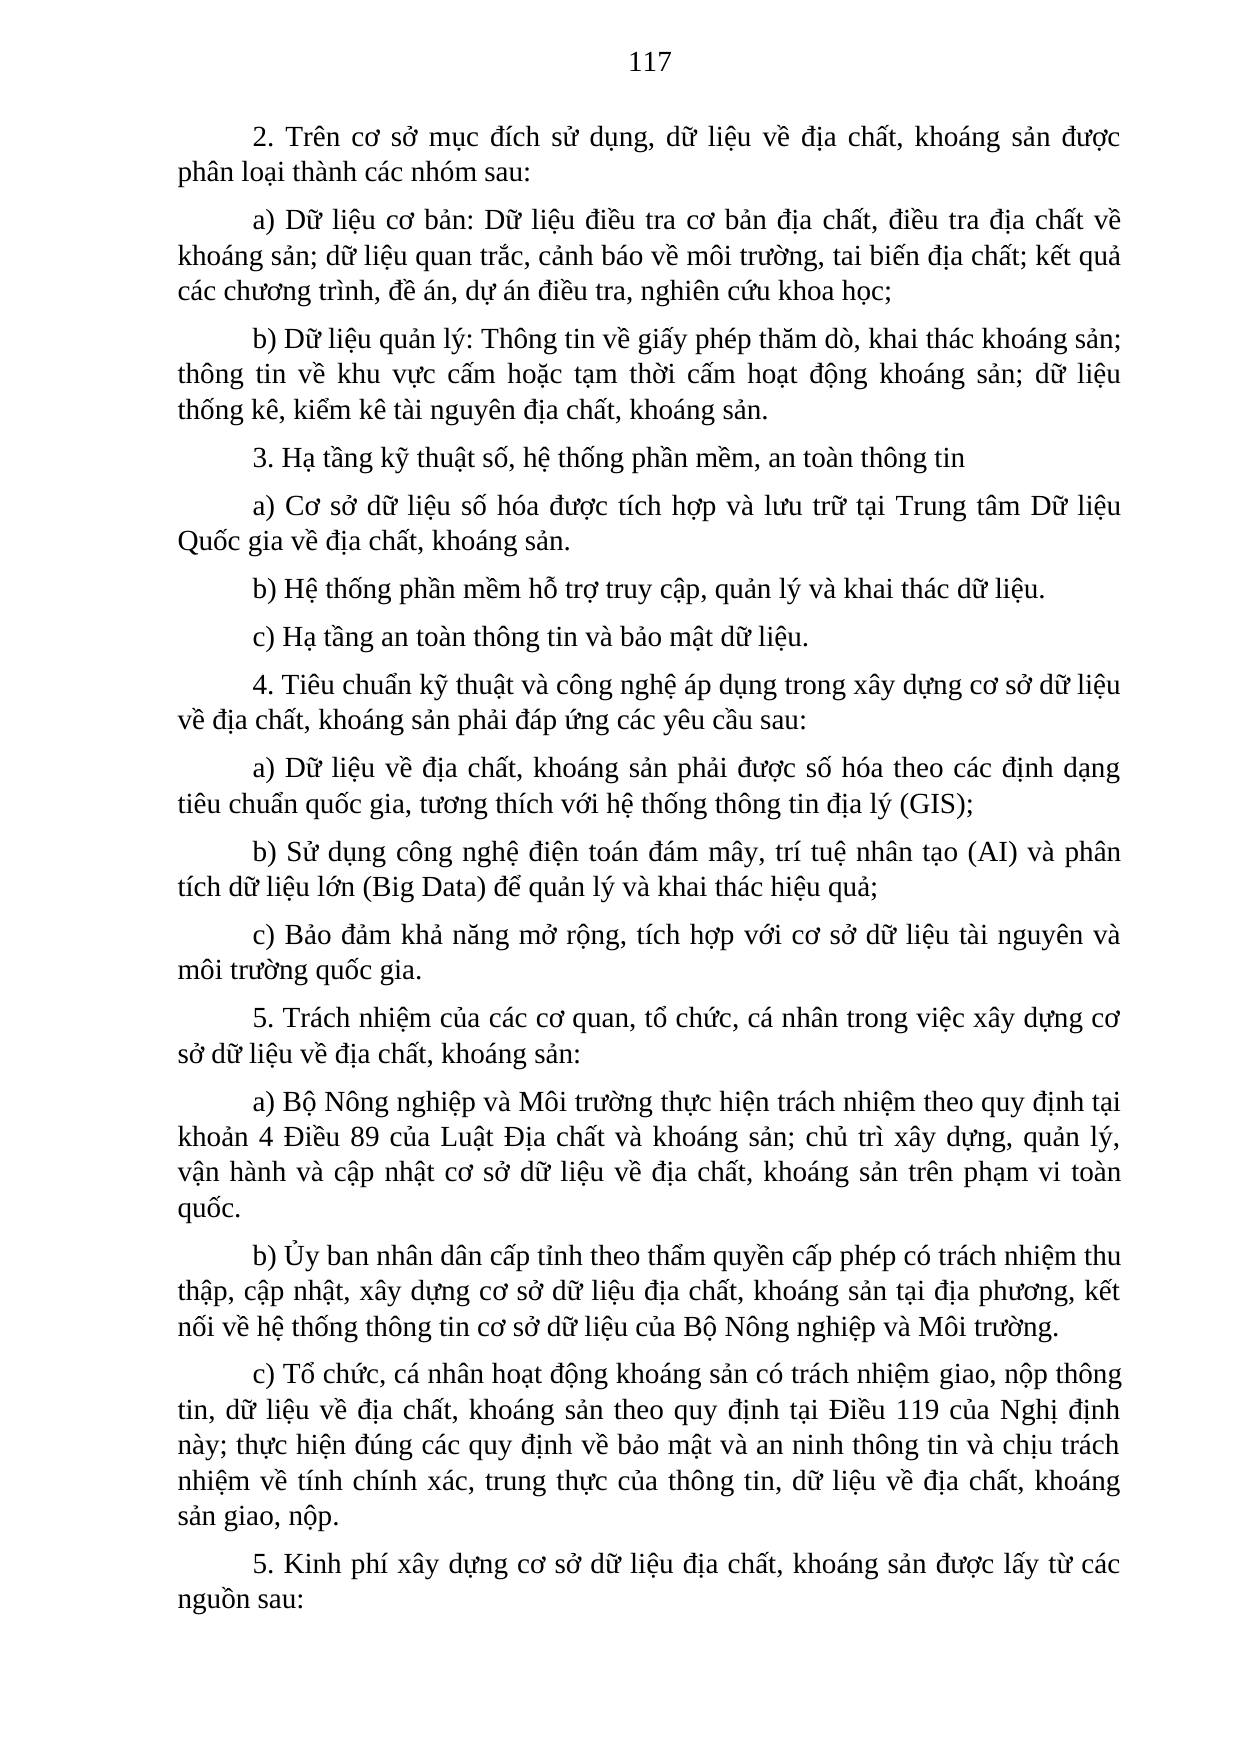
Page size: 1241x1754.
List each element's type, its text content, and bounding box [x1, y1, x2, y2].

text b) Ủy ban nhân dân cấp tỉnh theo thẩm quyền cấp phép có trách nhiệm thu thập, cập nhật, xây dựng cơ sở dữ liệu địa chất, khoáng sản tại địa phương, kết nối về hệ thống thông tin cơ sở dữ liệu của Bộ Nông nghiệp và Môi trường. [177, 1237, 1122, 1343]
text c) Hạ tầng an toàn thông tin và bảo mật dữ liệu. [177, 618, 1122, 653]
text 5. Kinh phí xây dựng cơ sở dữ liệu địa chất, khoáng sản được lấy từ các nguồn sau: [177, 1545, 1122, 1616]
text c) Tổ chức, cá nhân hoạt động khoáng sản có trách nhiệm giao, nộp thông tin, dữ liệu về địa chất, khoáng sản theo quy định tại Điều 119 của Nghị định này; thực hiện đúng các quy định về bảo mật và an ninh thông tin và chịu trách nhiệm về tính chính xác, trung thực của thông tin, dữ liệu về địa chất, khoáng sản giao, nộp. [177, 1356, 1122, 1533]
text 3. Hạ tầng kỹ thuật số, hệ thống phần mềm, an toàn thông tin [177, 439, 1122, 474]
text a) Bộ Nông nghiệp và Môi trường thực hiện trách nhiệm theo quy định tại khoản 4 Điều 89 của Luật Địa chất và khoáng sản; chủ trì xây dựng, quản lý, vận hành và cập nhật cơ sở dữ liệu về địa chất, khoáng sản trên phạm vi toàn quốc. [177, 1083, 1122, 1224]
text b) Hệ thống phần mềm hỗ trợ truy cập, quản lý và khai thác dữ liệu. [177, 570, 1122, 606]
text a) Dữ liệu cơ bản: Dữ liệu điều tra cơ bản địa chất, điều tra địa chất về khoáng sản; dữ liệu quan trắc, cảnh báo về môi trường, tai biến địa chất; kết quả các chương trình, đề án, dự án điều tra, nghiên cứu khoa học; [177, 201, 1122, 308]
text b) Dữ liệu quản lý: Thông tin về giấy phép thăm dò, khai thác khoáng sản; thông tin về khu vực cấm hoặc tạm thời cấm hoạt động khoáng sản; dữ liệu thống kê, kiểm kê tài nguyên địa chất, khoáng sản. [177, 320, 1122, 426]
text a) Cơ sở dữ liệu số hóa được tích hợp và lưu trữ tại Trung tâm Dữ liệu Quốc gia về địa chất, khoáng sản. [177, 487, 1122, 558]
text 4. Tiêu chuẩn kỹ thuật và công nghệ áp dụng trong xây dựng cơ sở dữ liệu về địa chất, khoáng sản phải đáp ứng các yêu cầu sau: [177, 666, 1122, 737]
text 5. Trách nhiệm của các cơ quan, tổ chức, cá nhân trong việc xây dựng cơ sở dữ liệu về địa chất, khoáng sản: [177, 999, 1122, 1070]
text a) Dữ liệu về địa chất, khoáng sản phải được số hóa theo các định dạng tiêu chuẩn quốc gia, tương thích với hệ thống thông tin địa lý (GIS); [177, 749, 1122, 820]
text 2. Trên cơ sở mục đích sử dụng, dữ liệu về địa chất, khoáng sản được phân loại thành các nhóm sau: [177, 118, 1122, 189]
text c) Bảo đảm khả năng mở rộng, tích hợp với cơ sở dữ liệu tài nguyên và môi trường quốc gia. [177, 916, 1122, 987]
text b) Sử dụng công nghệ điện toán đám mây, trí tuệ nhân tạo (AI) và phân tích dữ liệu lớn (Big Data) để quản lý và khai thác hiệu quả; [177, 833, 1122, 903]
